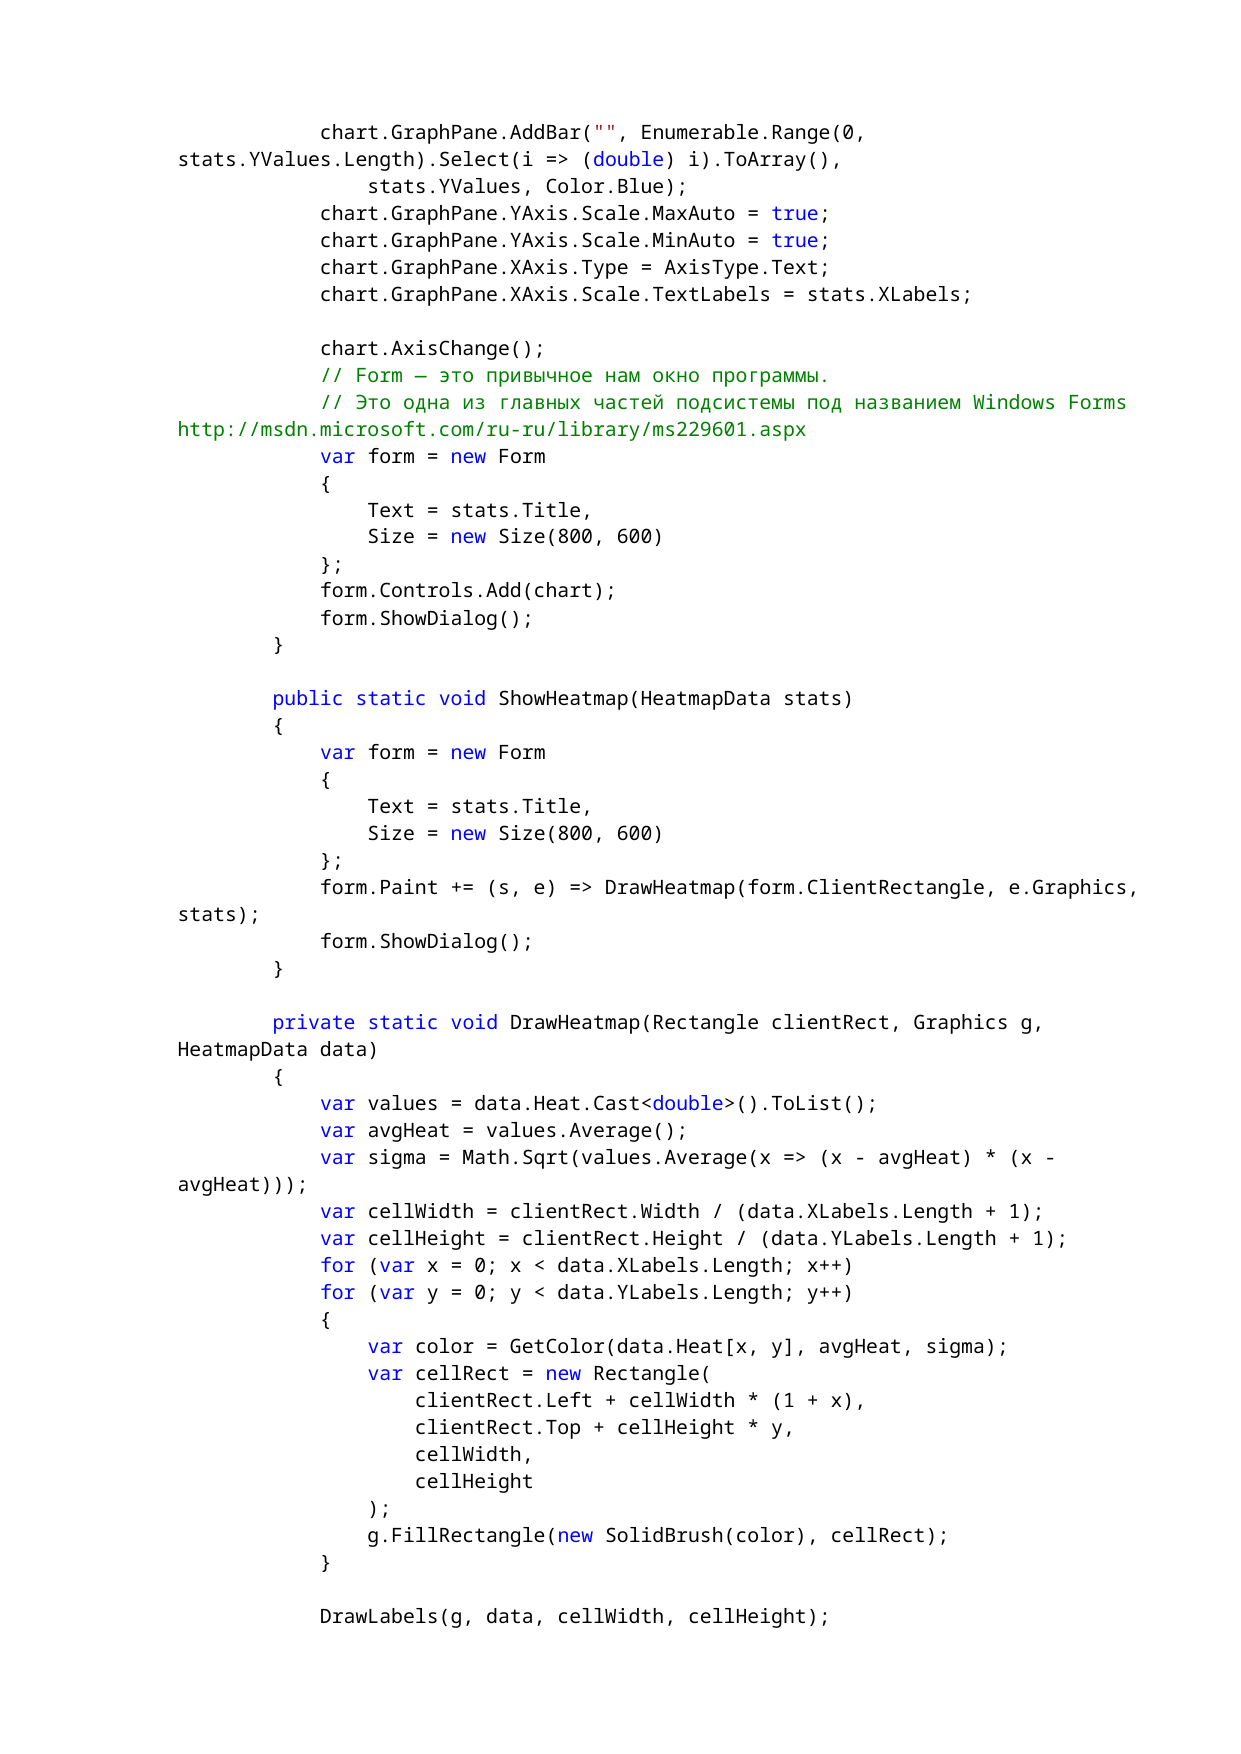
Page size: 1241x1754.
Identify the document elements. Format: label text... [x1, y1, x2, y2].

text }; [177, 550, 1152, 577]
text private static void DrawHeatmap(Rectangle clientRect, Graphics g, HeatmapData data) [177, 1008, 1152, 1062]
text { [177, 1305, 1152, 1332]
text var color = GetColor(data.Heat[x, y], avgHeat, sigma); [177, 1332, 1152, 1359]
text { [177, 712, 1152, 739]
text { [177, 766, 1152, 793]
text var values = data.Heat.Cast<double>().ToList(); [177, 1089, 1152, 1116]
text Text = stats.Title, [177, 793, 1152, 819]
text form.ShowDialog(); [177, 927, 1152, 954]
text { [177, 1062, 1152, 1089]
text form.Controls.Add(chart); [177, 577, 1152, 604]
text cellWidth, [177, 1440, 1152, 1467]
text var avgHeat = values.Average(); [177, 1116, 1152, 1143]
text } [177, 631, 1152, 658]
text for (var x = 0; x < data.XLabels.Length; x++) [177, 1251, 1152, 1278]
text var sigma = Math.Sqrt(values.Average(x => (x - avgHeat) * (x - avgHeat))); [177, 1143, 1152, 1197]
text var form = new Form [177, 442, 1152, 469]
text chart.GraphPane.XAxis.Scale.TextLabels = stats.XLabels; [177, 280, 1152, 307]
text Text = stats.Title, [177, 496, 1152, 523]
text cellHeight [177, 1467, 1152, 1494]
text clientRect.Left + cellWidth * (1 + x), [177, 1386, 1152, 1413]
text }; [177, 847, 1152, 873]
text chart.GraphPane.YAxis.Scale.MaxAuto = true; [177, 199, 1152, 226]
text var cellRect = new Rectangle( [177, 1359, 1152, 1386]
text var form = new Form [177, 739, 1152, 766]
text public static void ShowHeatmap(HeatmapData stats) [177, 685, 1152, 712]
text form.ShowDialog(); [177, 604, 1152, 631]
text chart.AxisChange(); [177, 334, 1152, 361]
text DrawLabels(g, data, cellWidth, cellHeight); [177, 1602, 1152, 1629]
text var cellHeight = clientRect.Height / (data.YLabels.Length + 1); [177, 1224, 1152, 1251]
text Size = new Size(800, 600) [177, 523, 1152, 550]
text // Это одна из главных частей подсистемы под названием Windows Forms http://msdn.microsoft.com/ru-ru/library/ms229601.aspx [177, 388, 1152, 442]
text ); [177, 1494, 1152, 1521]
text g.FillRectangle(new SolidBrush(color), cellRect); [177, 1521, 1152, 1548]
text Size = new Size(800, 600) [177, 819, 1152, 847]
text clientRect.Top + cellHeight * y, [177, 1413, 1152, 1440]
text stats.YValues, Color.Blue); [177, 172, 1152, 199]
text // Form — это привычное нам окно программы. [177, 361, 1152, 388]
text var cellWidth = clientRect.Width / (data.XLabels.Length + 1); [177, 1197, 1152, 1224]
text chart.GraphPane.AddBar("", Enumerable.Range(0, stats.YValues.Length).Select(i => (double) i).ToArray(), [177, 118, 1152, 172]
text for (var y = 0; y < data.YLabels.Length; y++) [177, 1278, 1152, 1305]
text chart.GraphPane.YAxis.Scale.MinAuto = true; [177, 226, 1152, 253]
text { [177, 469, 1152, 496]
text } [177, 954, 1152, 981]
text chart.GraphPane.XAxis.Type = AxisType.Text; [177, 253, 1152, 280]
text } [177, 1548, 1152, 1575]
text form.Paint += (s, e) => DrawHeatmap(form.ClientRectangle, e.Graphics, stats); [177, 873, 1152, 927]
